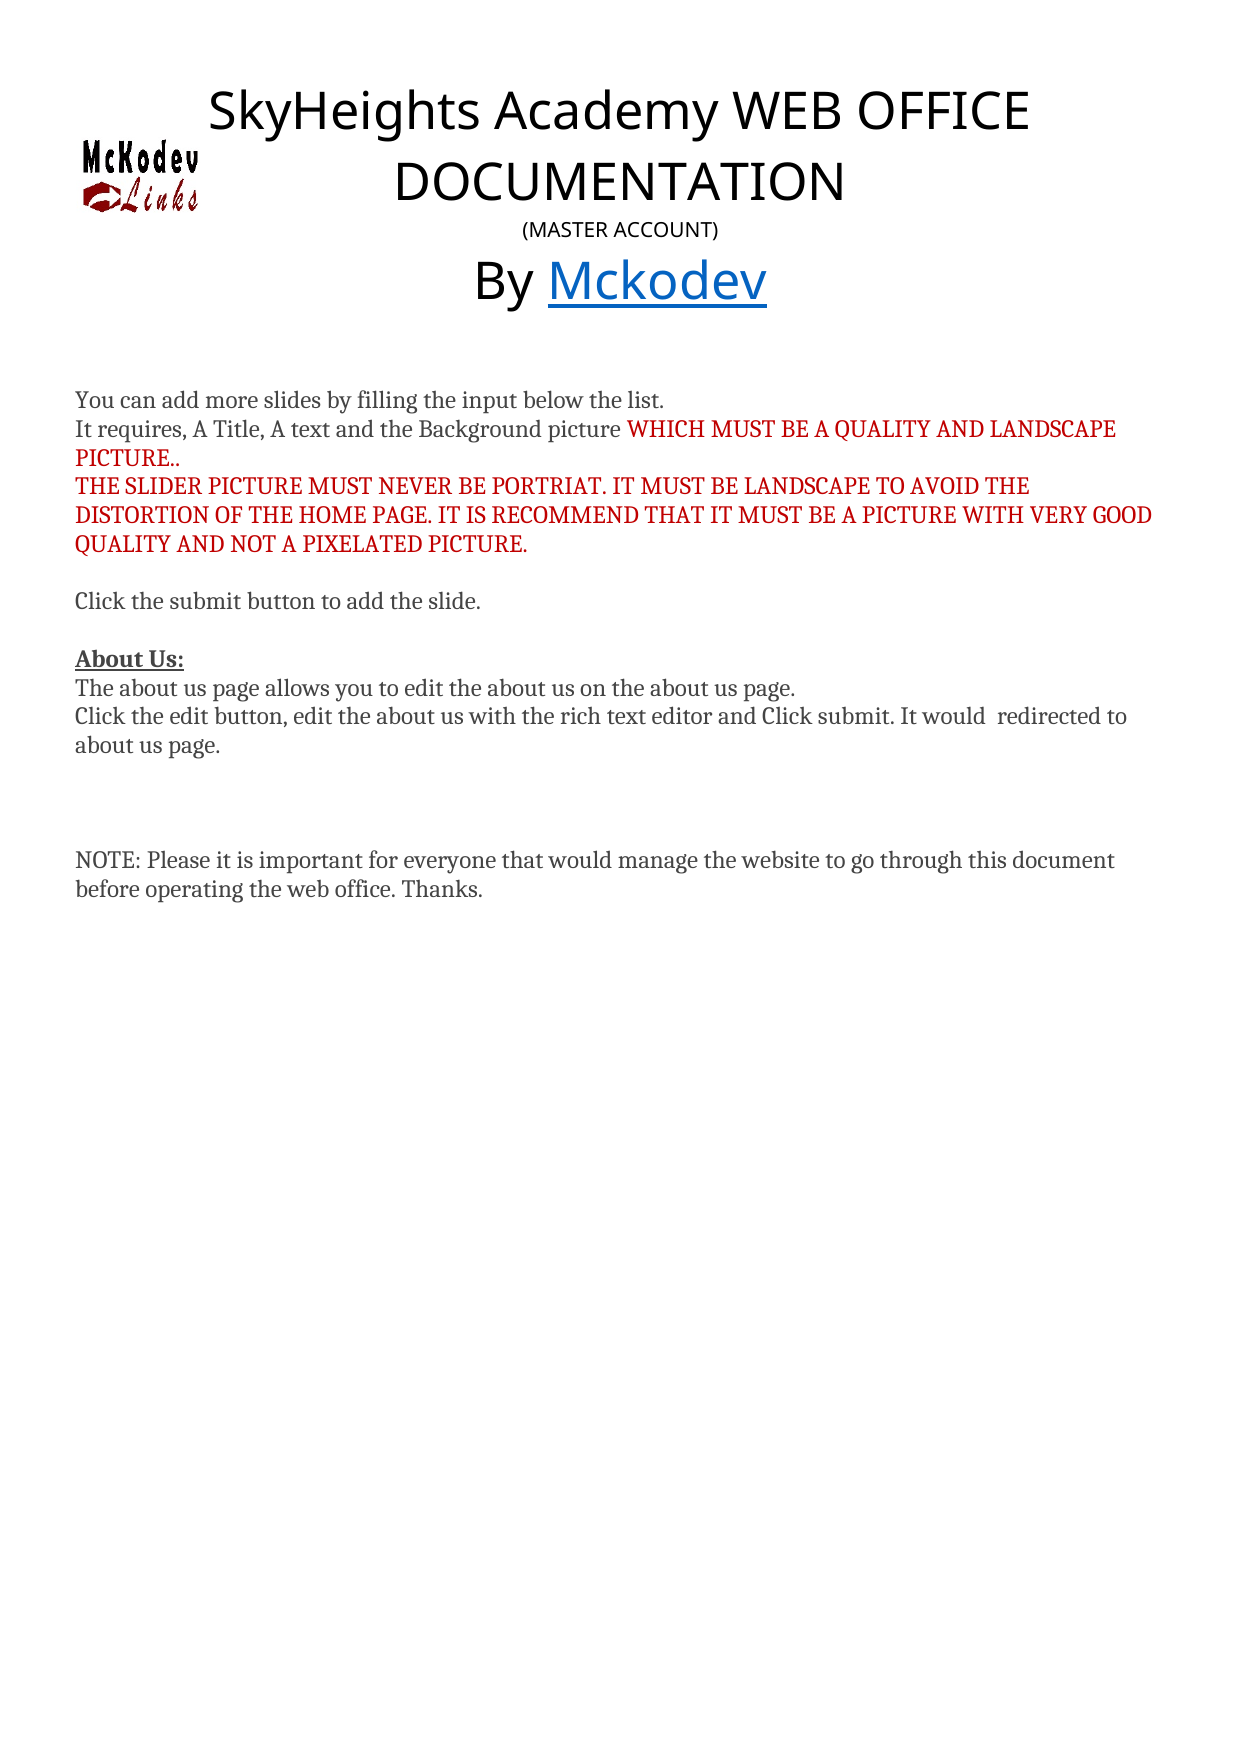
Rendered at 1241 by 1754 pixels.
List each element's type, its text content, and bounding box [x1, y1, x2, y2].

text Click the edit button, edit the about us with the rich text editor and Click submit. It would redirected to about us page. [75, 702, 1165, 760]
text THE SLIDER PICTURE MUST NEVER BE PORTRIAT. IT MUST BE LANDSCAPE TO AVOID THE DISTORTION OF THE HOME PAGE. IT IS RECOMMEND THAT IT MUST BE A PICTURE WITH VERY GOOD QUALITY AND NOT A PIXELATED PICTURE. [75, 472, 1165, 558]
text You can add more slides by filling the input below the list. [75, 386, 1165, 415]
text It requires, A Title, A text and the Background picture WHICH MUST BE A QUALITY AND LANDSCAPE PICTURE.. [75, 415, 1165, 472]
text Click the submit button to add the slide. [75, 587, 1165, 616]
text About Us: [75, 645, 1165, 673]
picture [75, 104, 200, 230]
text The about us page allows you to edit the about us on the about us page. [75, 673, 1165, 702]
text NOTE: Please it is important for everyone that would manage the website to go through this document before operating the web office. Thanks. [75, 846, 1165, 903]
